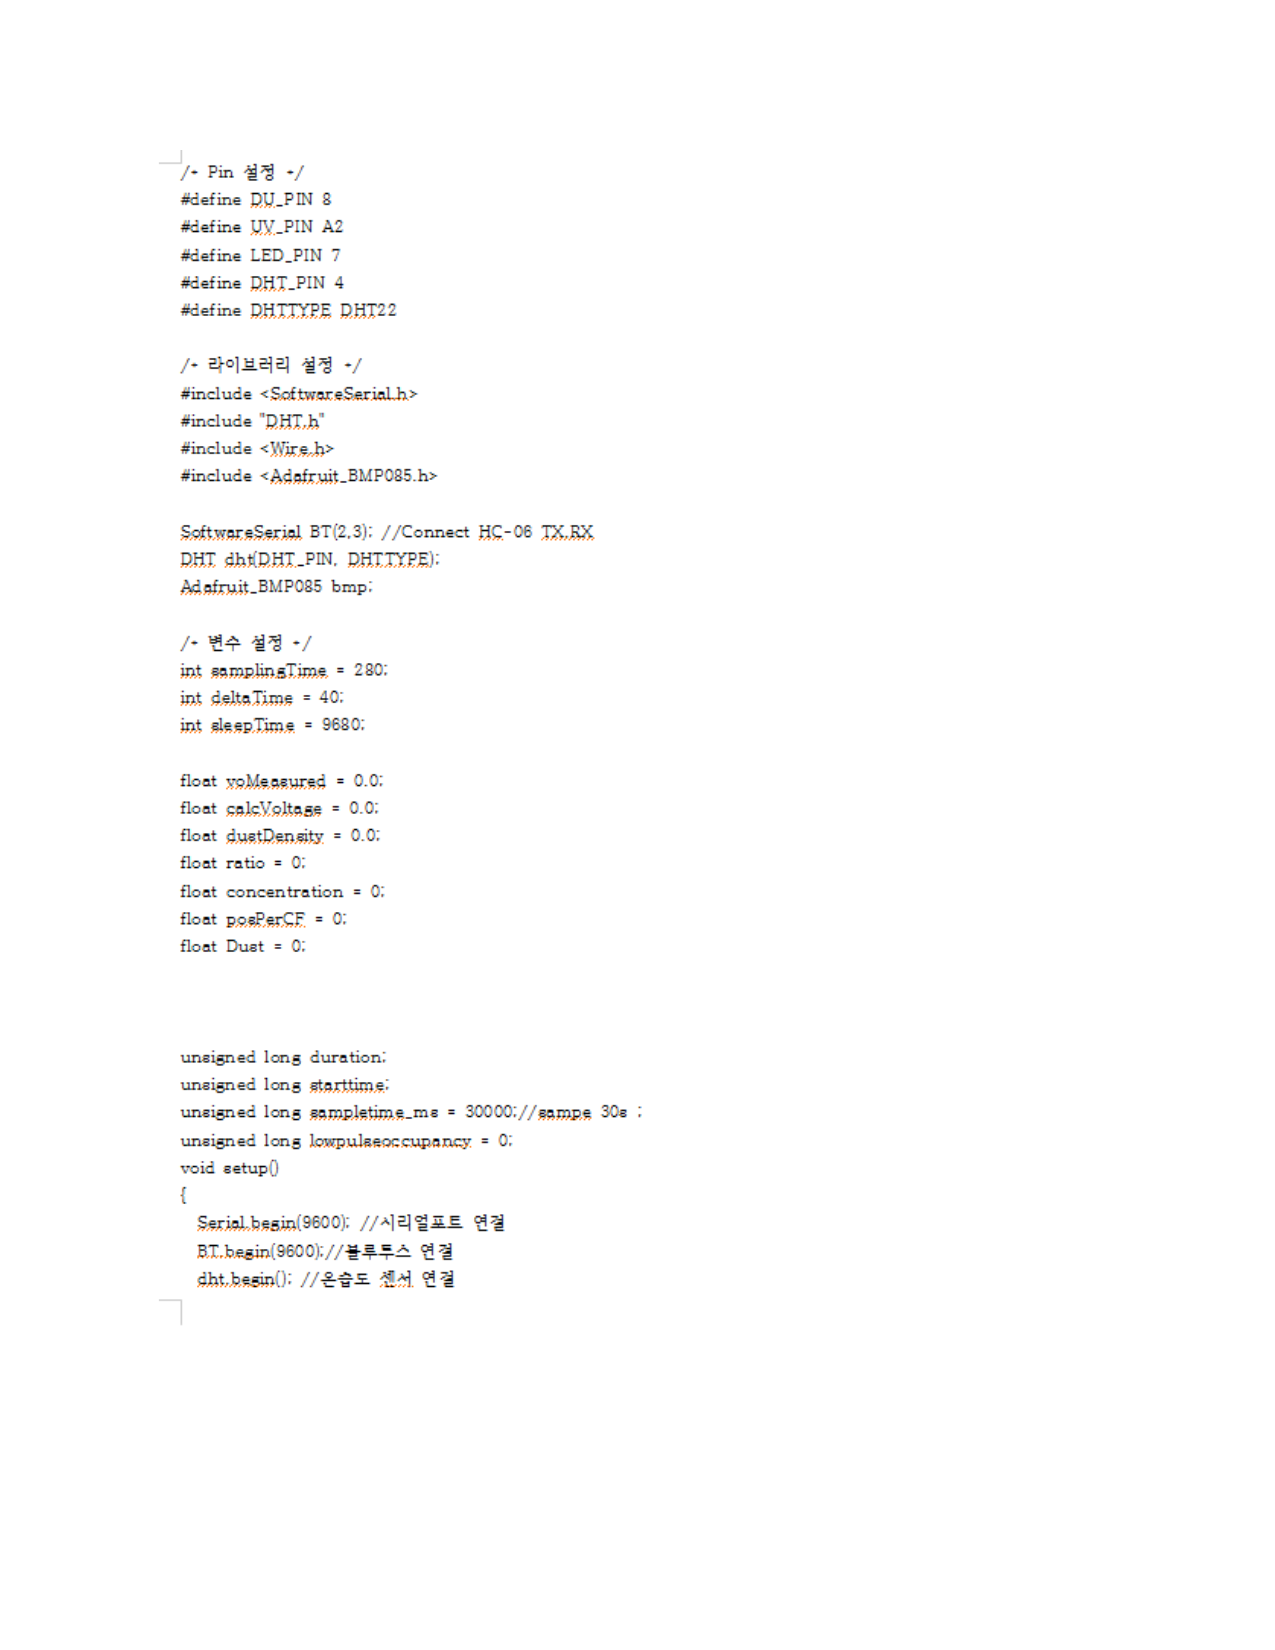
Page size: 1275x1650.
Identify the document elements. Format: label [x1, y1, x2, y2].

picture [158, 150, 683, 1330]
